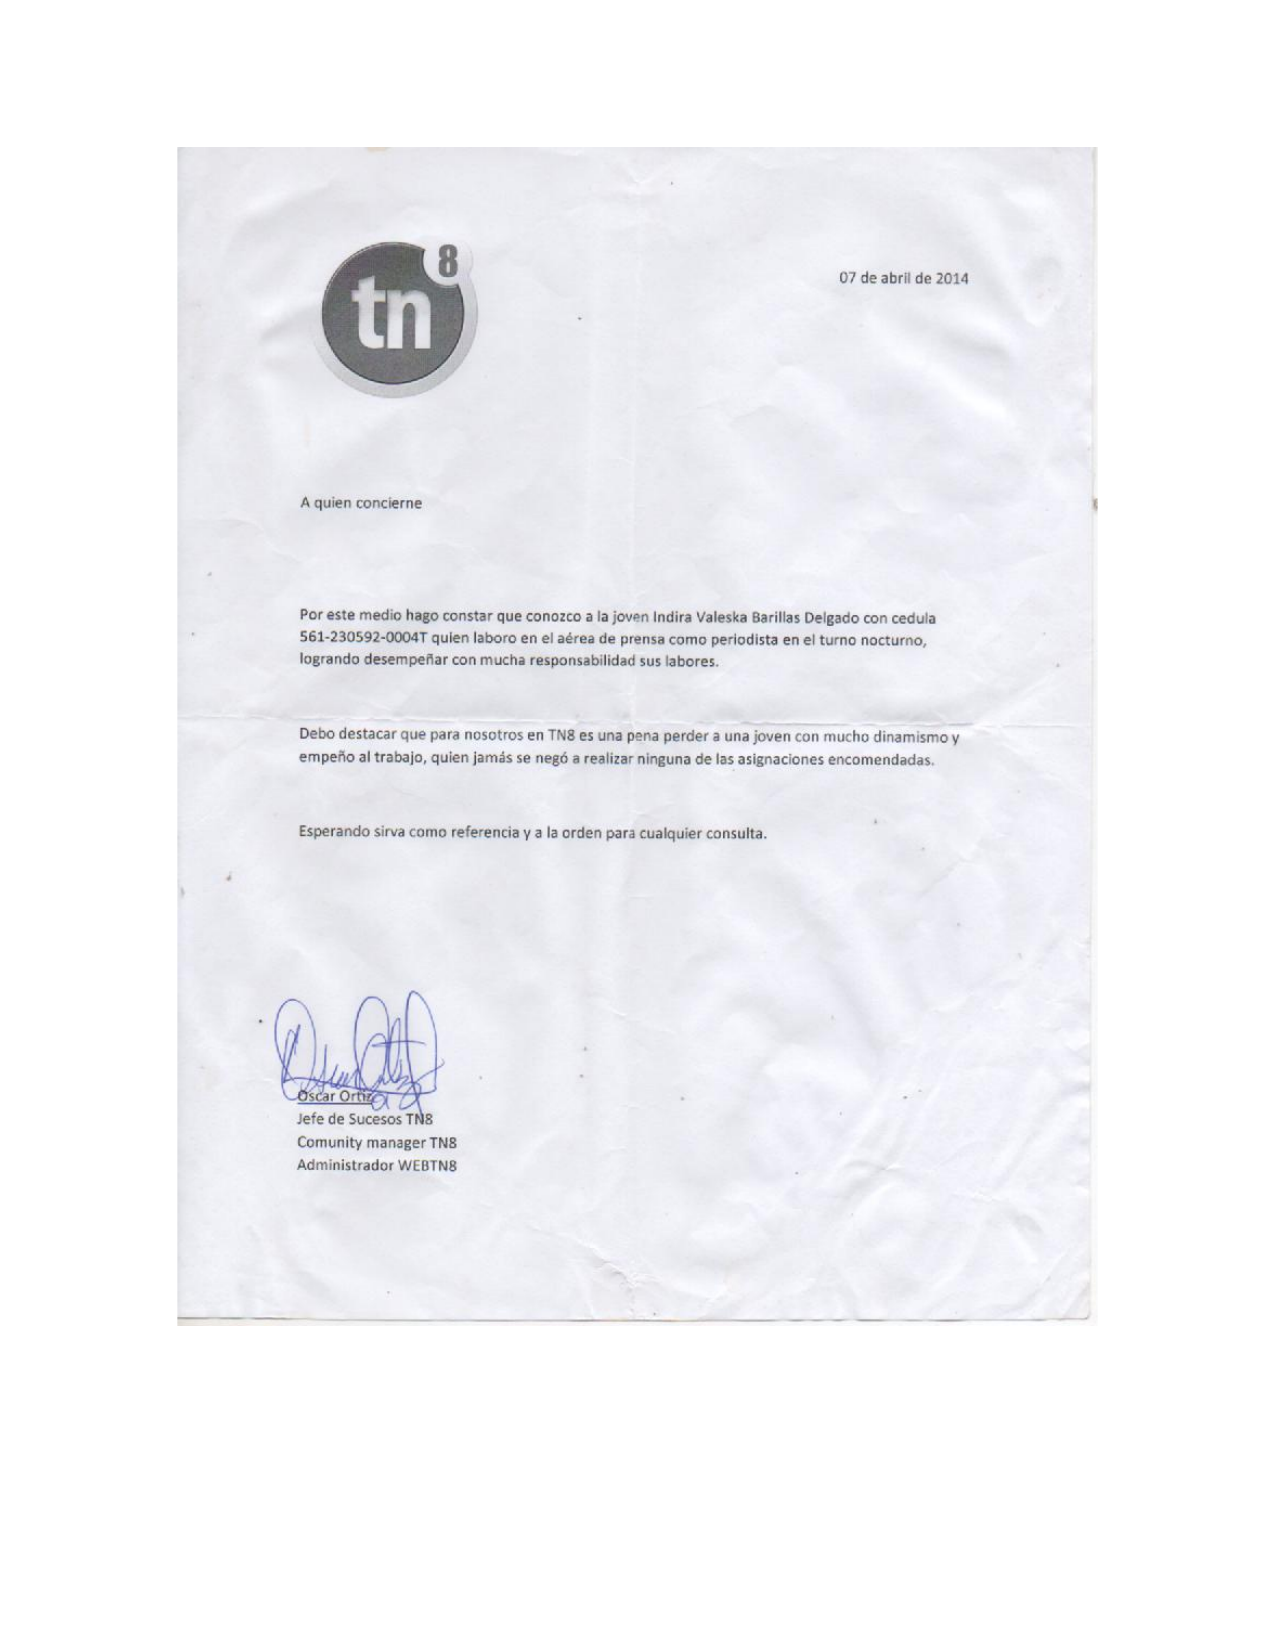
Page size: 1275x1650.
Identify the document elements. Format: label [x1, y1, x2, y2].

picture [177, 147, 1098, 1326]
